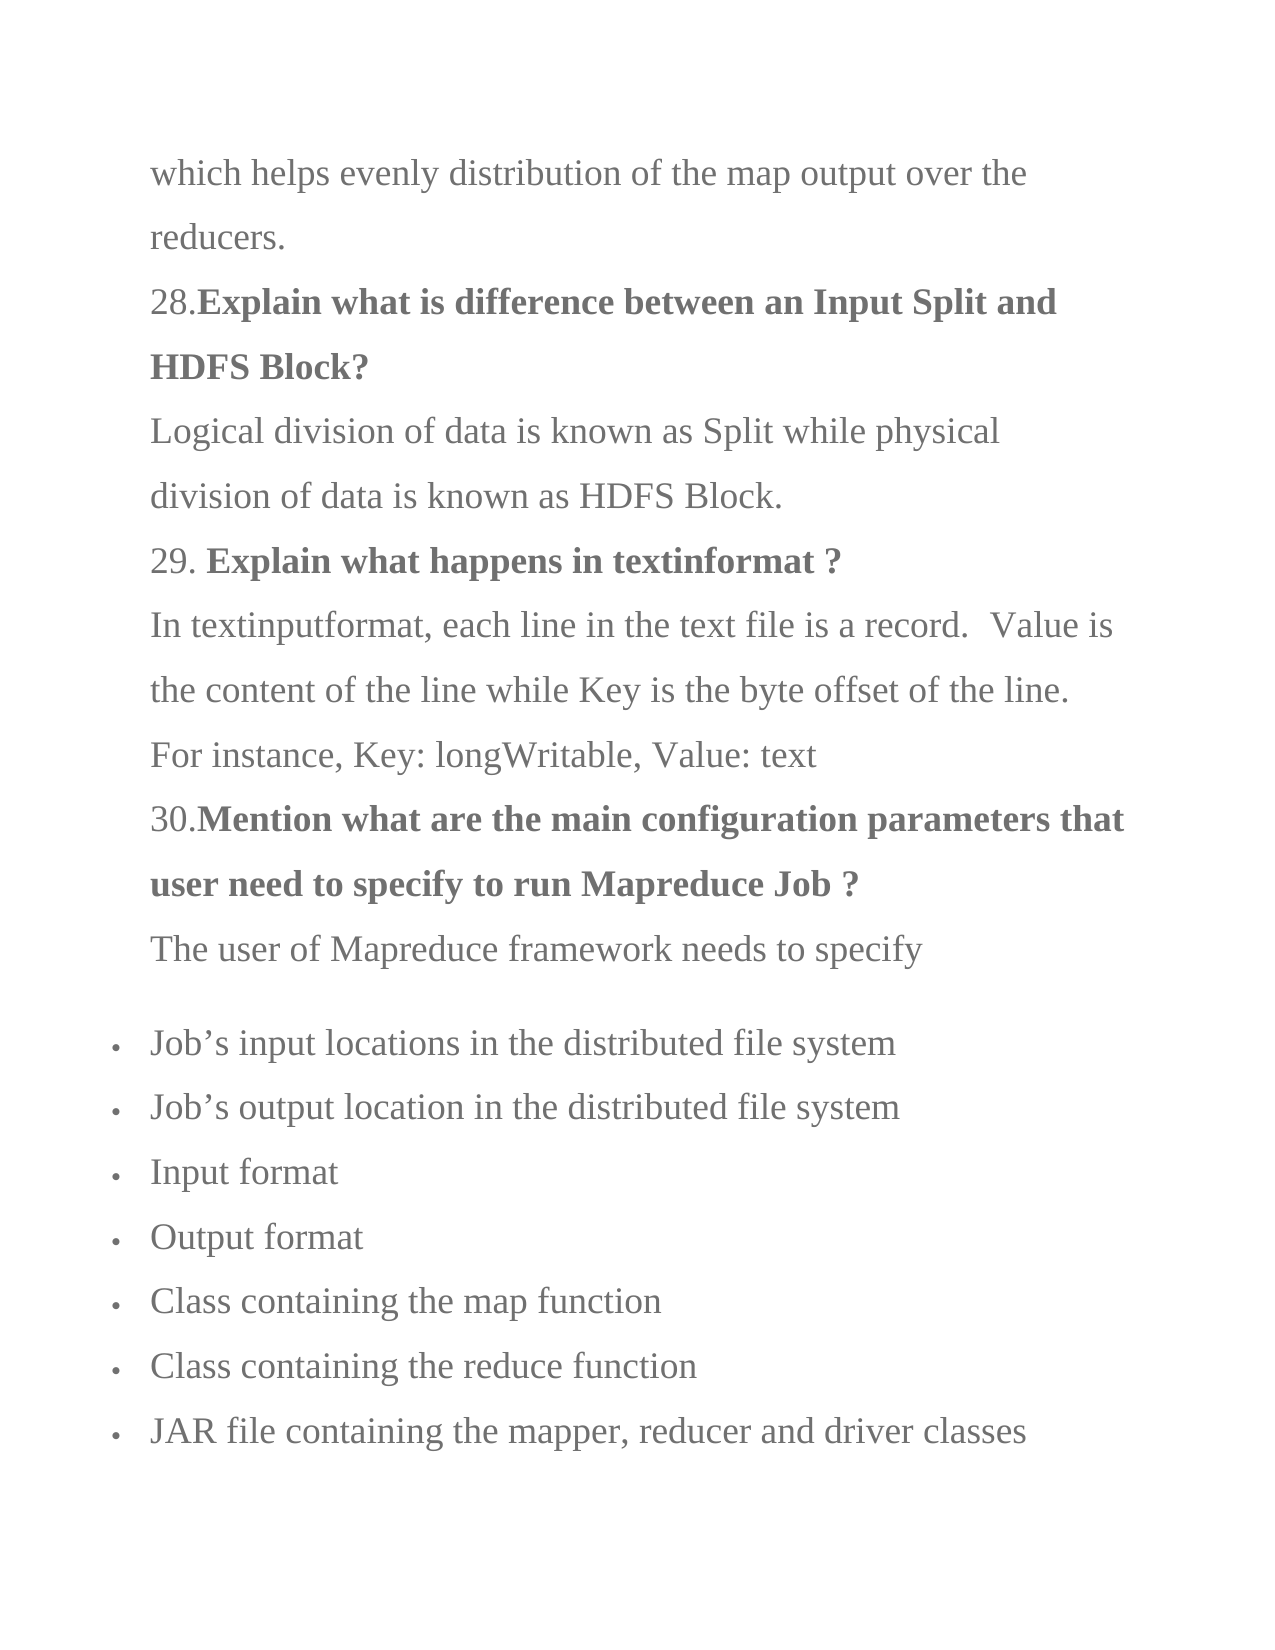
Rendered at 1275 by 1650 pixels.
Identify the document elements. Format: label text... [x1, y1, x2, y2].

list Output format [112, 1214, 1125, 1257]
text 30.Mention what are the main configuration parameters that user need to specify to run Mapreduce Job ? [150, 797, 1125, 905]
list Class containing the reduce function [112, 1343, 1125, 1387]
text In textinputformat, each line in the text file is a record. Value is the content of the line while Key is the byte offset of the line. For instance, Key: longWritable, Value: text [150, 603, 1125, 775]
text 28.Explain what is difference between an Input Split and HDFS Block? [150, 279, 1125, 387]
list Job’s input locations in the distributed file system [112, 1020, 1125, 1063]
list Job’s output location in the distributed file system [112, 1085, 1125, 1128]
text The user of Mapreduce framework needs to specify [150, 926, 1125, 969]
list Input format [112, 1149, 1125, 1193]
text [150, 150, 1125, 258]
text 29. Explain what happens in textinformat ? [150, 538, 1125, 581]
list JAR file containing the mapper, reducer and driver classes [112, 1408, 1125, 1451]
list Class containing the map function [112, 1279, 1125, 1322]
text Logical division of data is known as Split while physical division of data is known as HDFS Block. [150, 409, 1125, 517]
